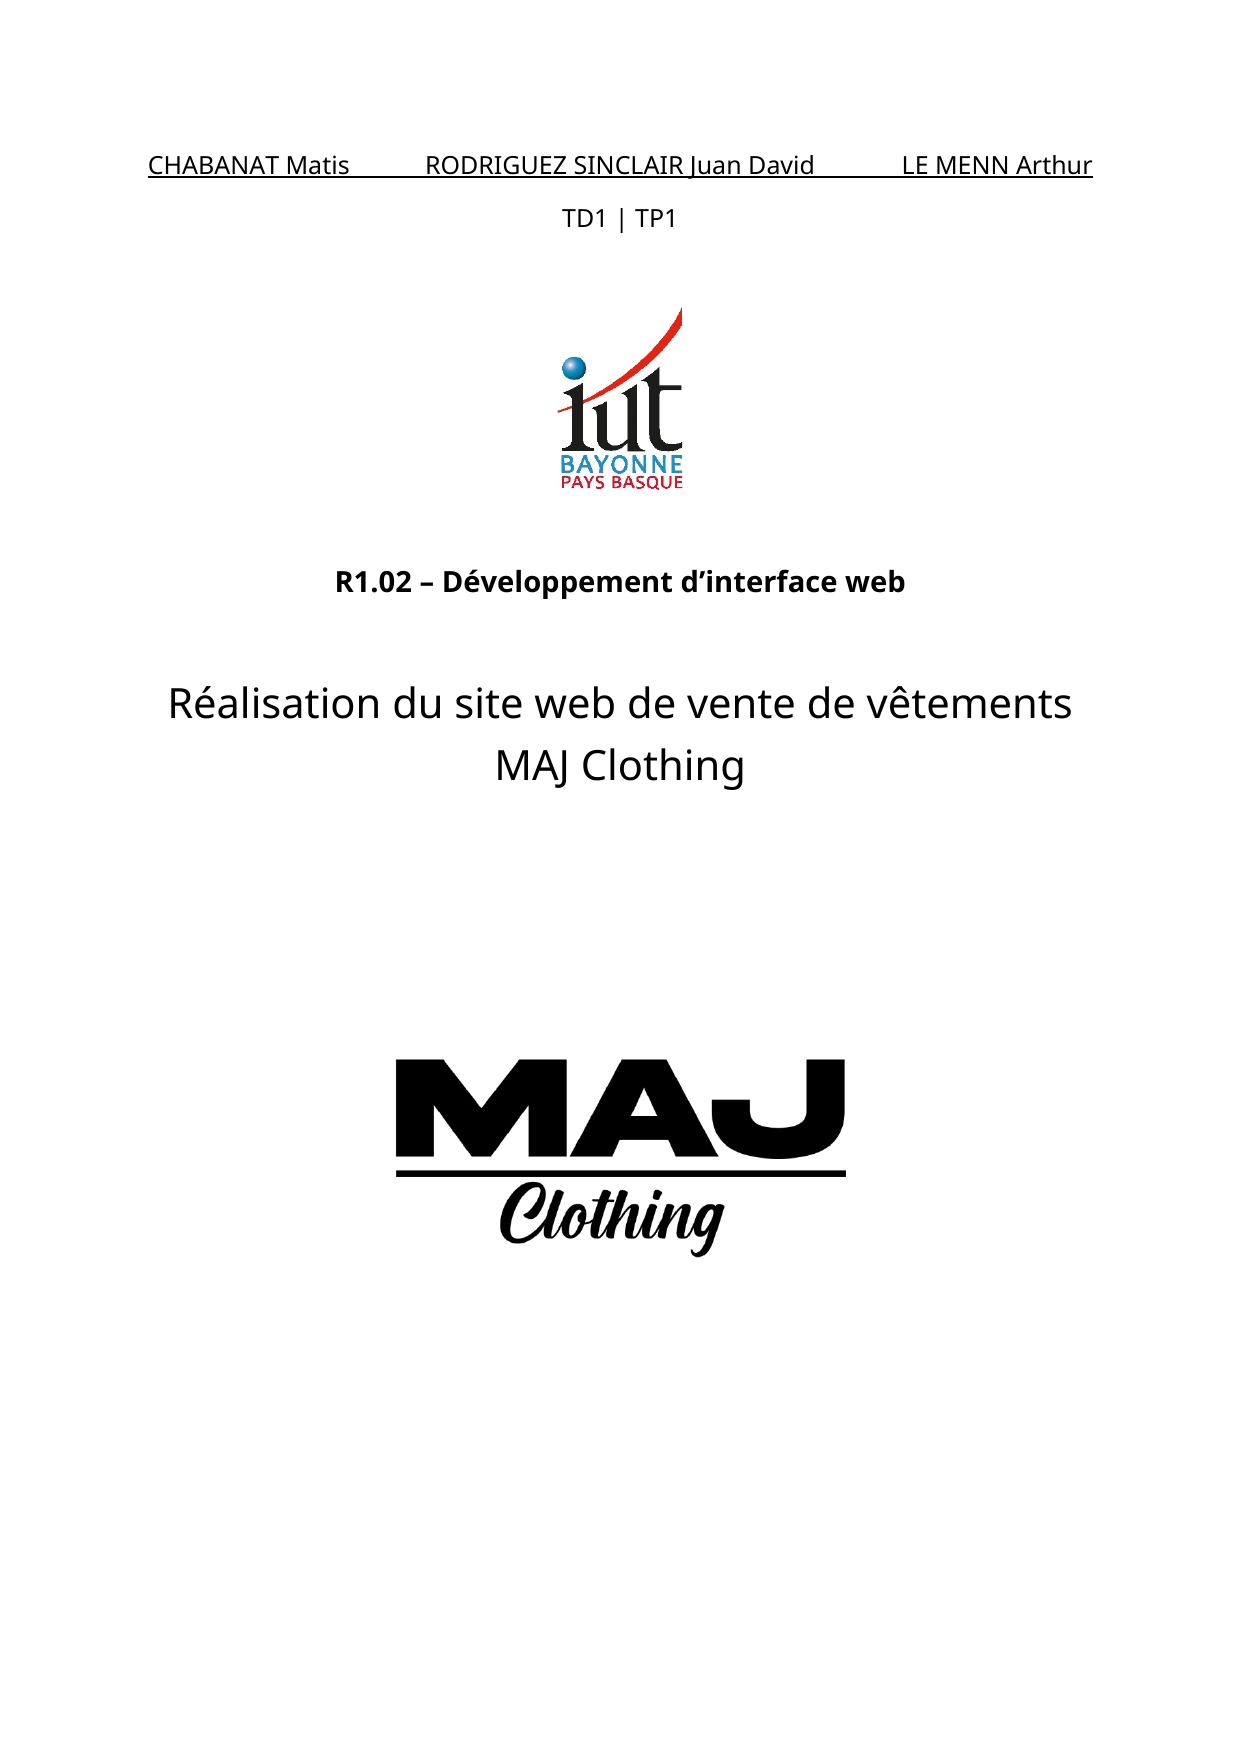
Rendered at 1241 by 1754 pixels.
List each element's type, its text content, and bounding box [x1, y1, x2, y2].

text R1.02 – Développement d’interface web [148, 561, 1093, 601]
picture [147, 920, 1093, 1452]
text Réalisation du site web de vente de vêtements MAJ Clothing [148, 674, 1093, 792]
text TD1 | TP1 [148, 201, 1093, 235]
text CHABANAT Matis RODRIGUEZ SINCLAIR Juan David LE MENN Arthur [148, 148, 1093, 176]
picture [557, 307, 683, 490]
